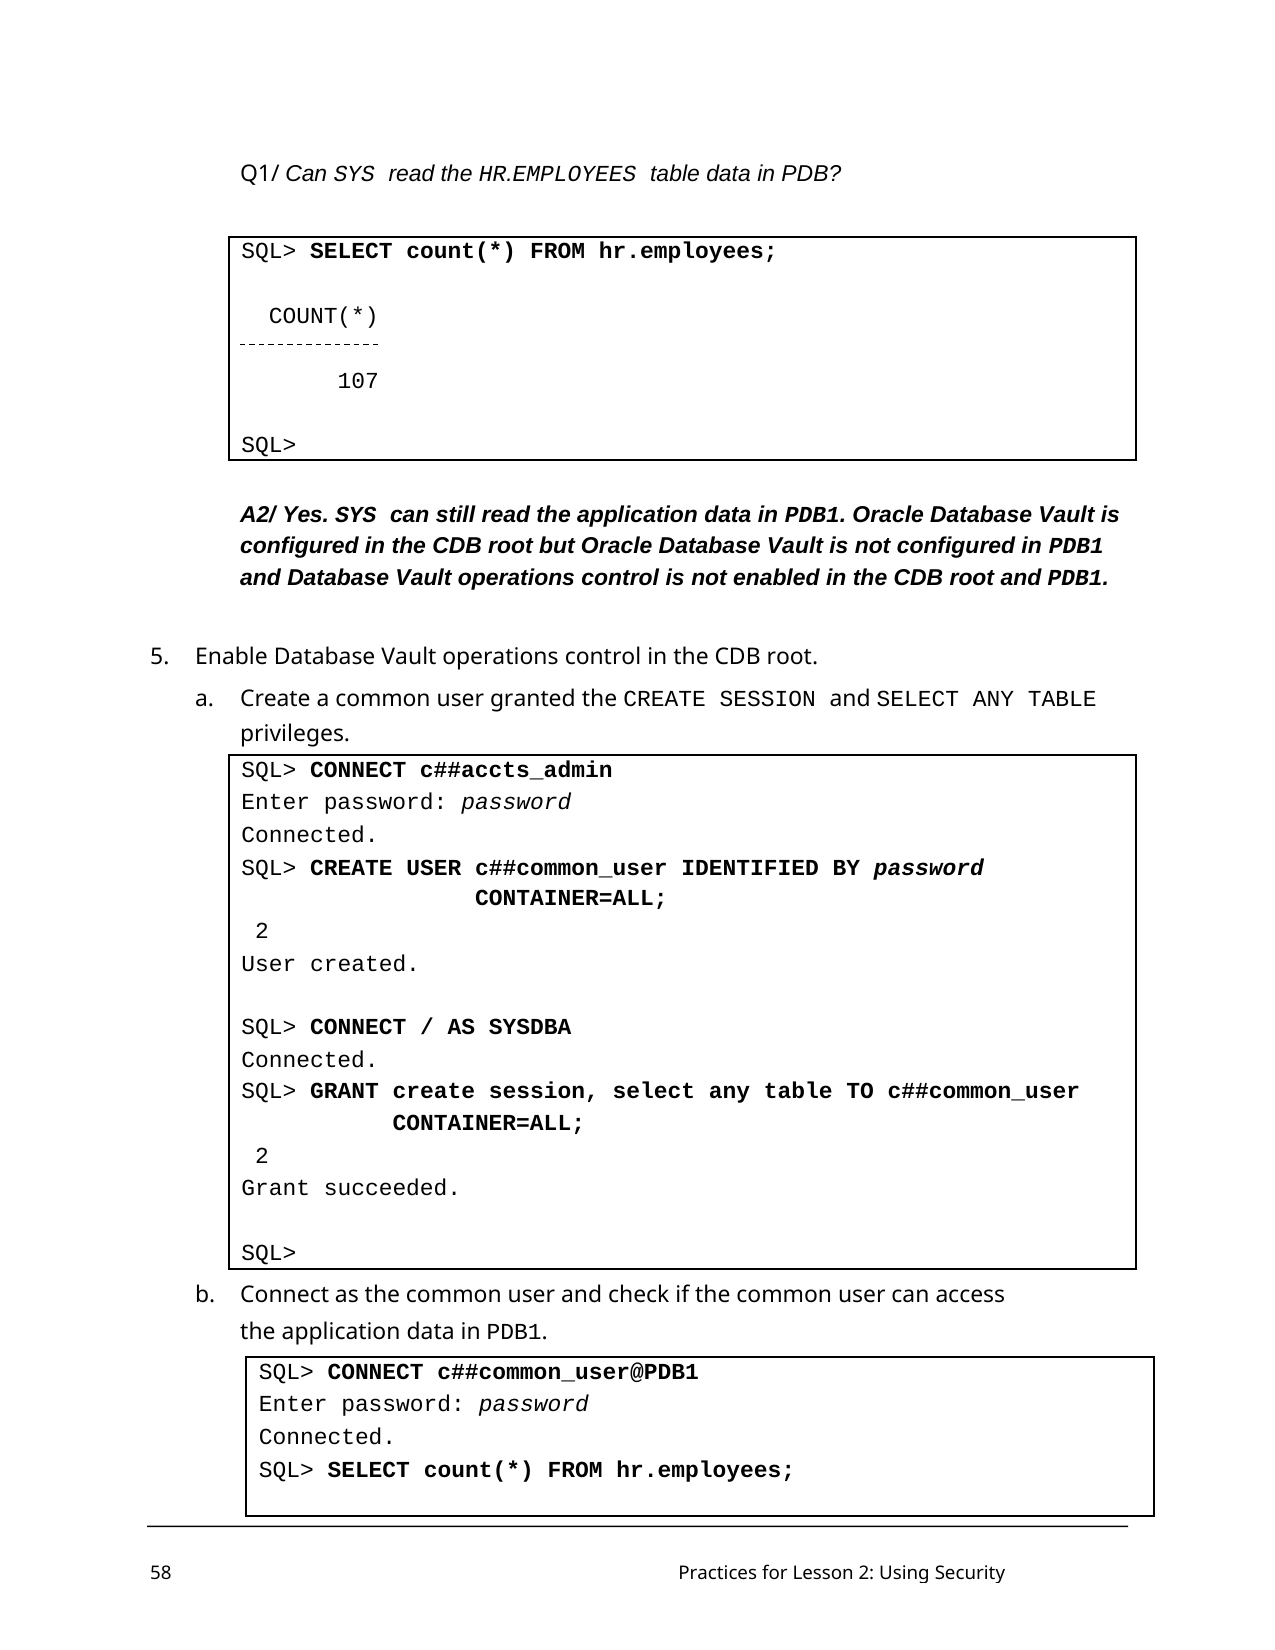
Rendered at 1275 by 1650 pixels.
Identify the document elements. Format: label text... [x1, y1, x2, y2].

subtitle A2/ Yes. SYS can still read the application data in PDB1. Oracle Database Vault is configured in the CDB root but Oracle Database Vault is not configured in PDB1 and Database Vault operations control is not enabled in the CDB root and PDB1. [240, 501, 1136, 592]
list Enable Database Vault operations control in the CDB root. [150, 639, 1267, 671]
text privileges. [240, 716, 1267, 748]
list Create a common user granted the CREATE SESSION and SELECT ANY TABLE [195, 682, 1261, 713]
text Q1/ Can SYS read the HR.EMPLOYEES table data in PDB? [240, 157, 1267, 188]
list Connect as the common user and check if the common user can access the application data in PDB1. [195, 751, 1011, 1346]
